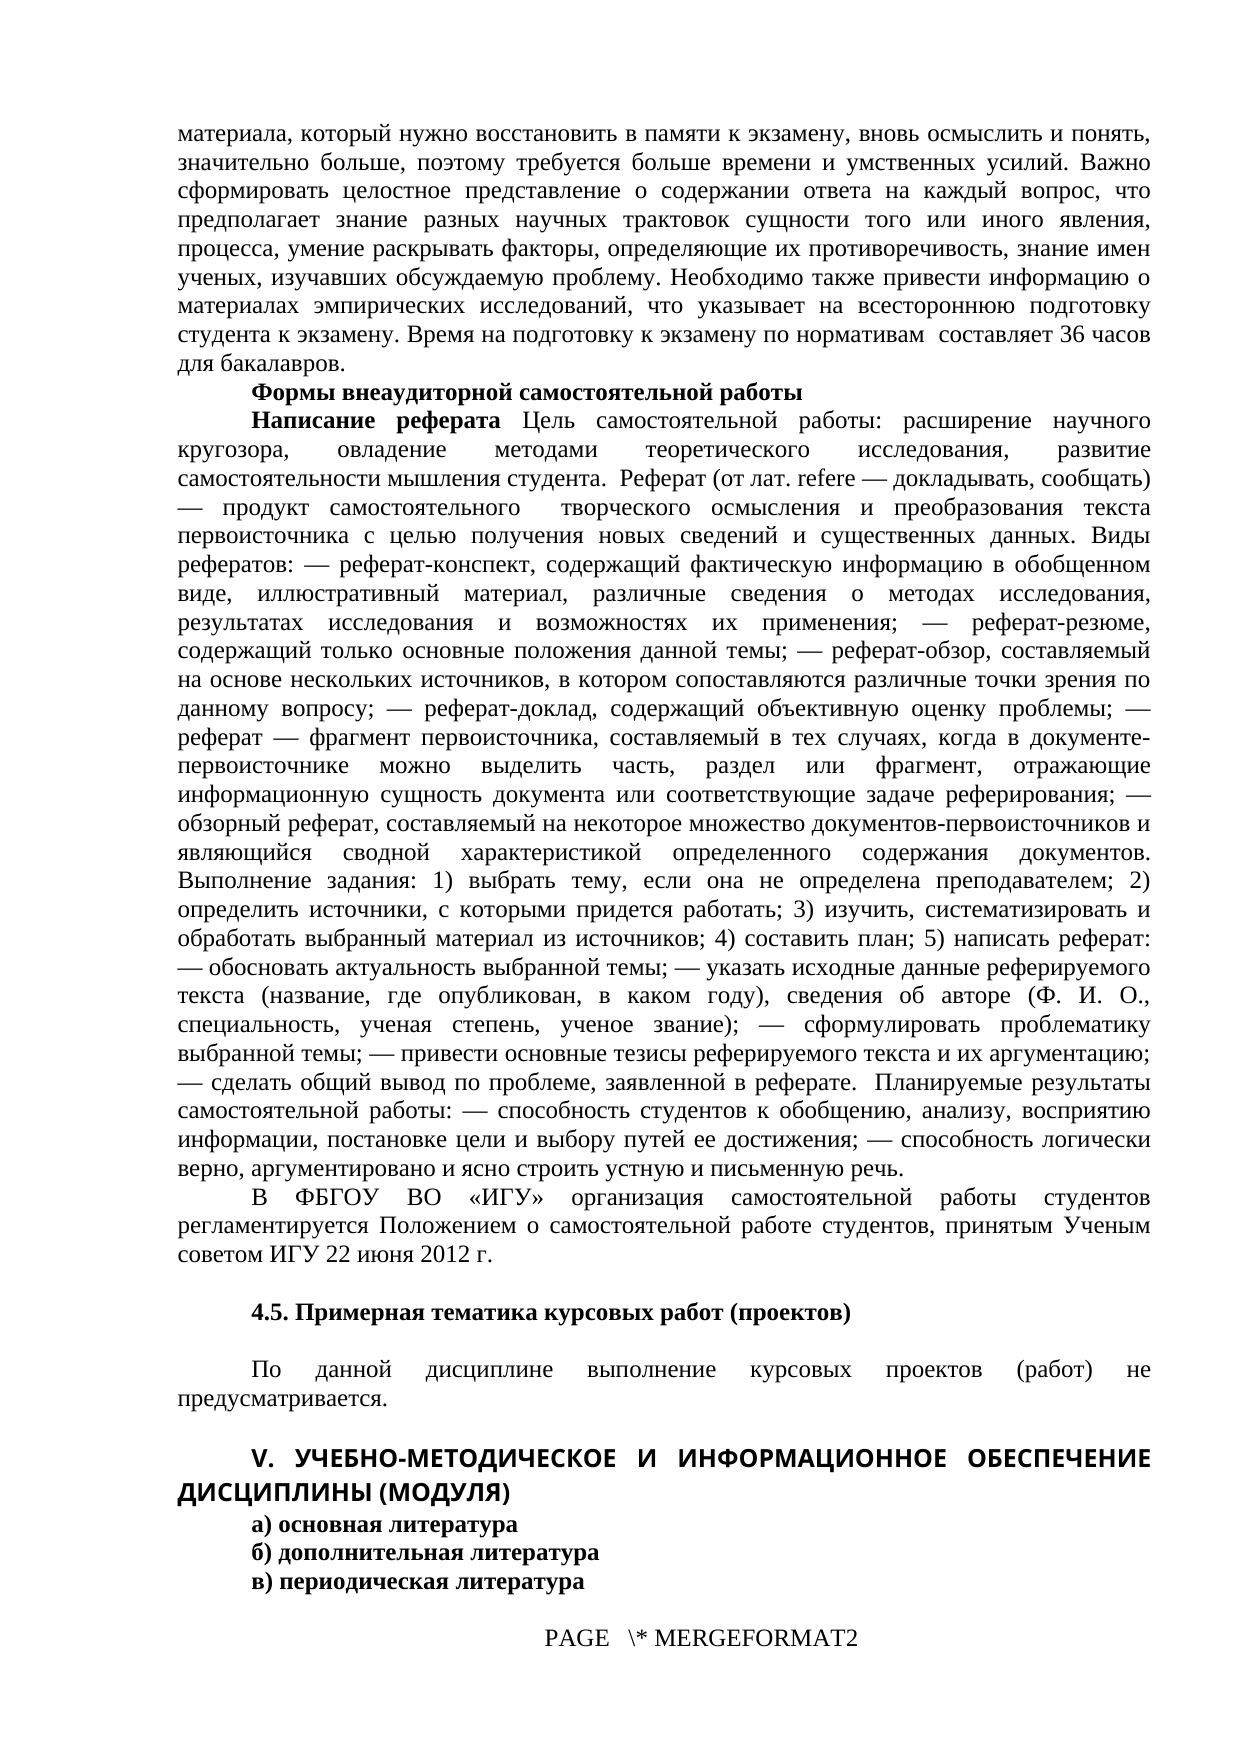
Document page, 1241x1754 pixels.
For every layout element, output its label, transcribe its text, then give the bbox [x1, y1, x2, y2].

text Формы внеаудиторной самостоятельной работы [177, 377, 1152, 406]
text Написание реферата Цель самостоятельной работы: расширение научного кругозора, овладение методами теоретического исследования, развитие самостоятельности мышления студента. Реферат (от лат. refere — докладывать, сообщать) — продукт самостоятельного творческого осмысления и преобразования текста первоисточника с целью получения новых сведений и существенных данных. Виды рефератов: — реферат-конспект, содержащий фактическую информацию в обобщенном виде, иллюстративный материал, различные сведения о методах исследования, результатах исследования и возможностях их применения; — реферат-резюме, содержащий только основные положения данной темы; — реферат-обзор, составляемый на основе нескольких источников, в котором сопоставляются различные точки зрения по данному вопросу; — реферат-доклад, содержащий объективную оценку проблемы; — реферат — фрагмент первоисточника, составляемый в тех случаях, когда в документе-первоисточнике можно выделить часть, раздел или фрагмент, отражающие информационную сущность документа или соответствующие задаче реферирования; — обзорный реферат, составляемый на некоторое множество документов-первоисточников и являющийся сводной характеристикой определенного содержания документов. Выполнение задания: 1) выбрать тему, если она не определена преподавателем; 2) определить источники, с которыми придется работать; 3) изучить, систематизировать и обработать выбранный материал из источников; 4) составить план; 5) написать реферат: — обосновать актуальность выбранной темы; — указать исходные данные реферируемого текста (название, где опубликован, в каком году), сведения об авторе (Ф. И. О., специальность, ученая степень, ученое звание); — сформулировать проблематику выбранной темы; — привести основные тезисы реферируемого текста и их аргументацию; — сделать общий вывод по проблеме, заявленной в реферате. Планируемые результаты самостоятельной работы: — способность студентов к обобщению, анализу, восприятию информации, постановке цели и выбору путей ее достижения; — способность логически верно, аргументировано и ясно строить устную и письменную речь. [177, 406, 1152, 1182]
text в) периодическая литература [177, 1566, 1152, 1595]
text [177, 118, 1152, 377]
subtitle а) основная литература [177, 1509, 1152, 1537]
subtitle V. УЧЕБНО-МЕТОДИЧЕСКОЕ И ИНФОРМАЦИОННОЕ ОБЕСПЕЧЕНИЕ ДИСЦИПЛИНЫ (МОДУЛЯ) [177, 1441, 1152, 1509]
text По данной дисциплине выполнение курсовых проектов (работ) не предусматривается. [177, 1354, 1152, 1412]
subtitle б) дополнительная литература [177, 1537, 1152, 1566]
subtitle 4.5. Примерная тематика курсовых работ (проектов) [177, 1297, 1152, 1326]
text В ФБГОУ ВО «ИГУ» организация самостоятельной работы студентов регламентируется Положением о самостоятельной работе студентов, принятым Ученым советом ИГУ 22 июня 2012 г. [177, 1182, 1152, 1268]
